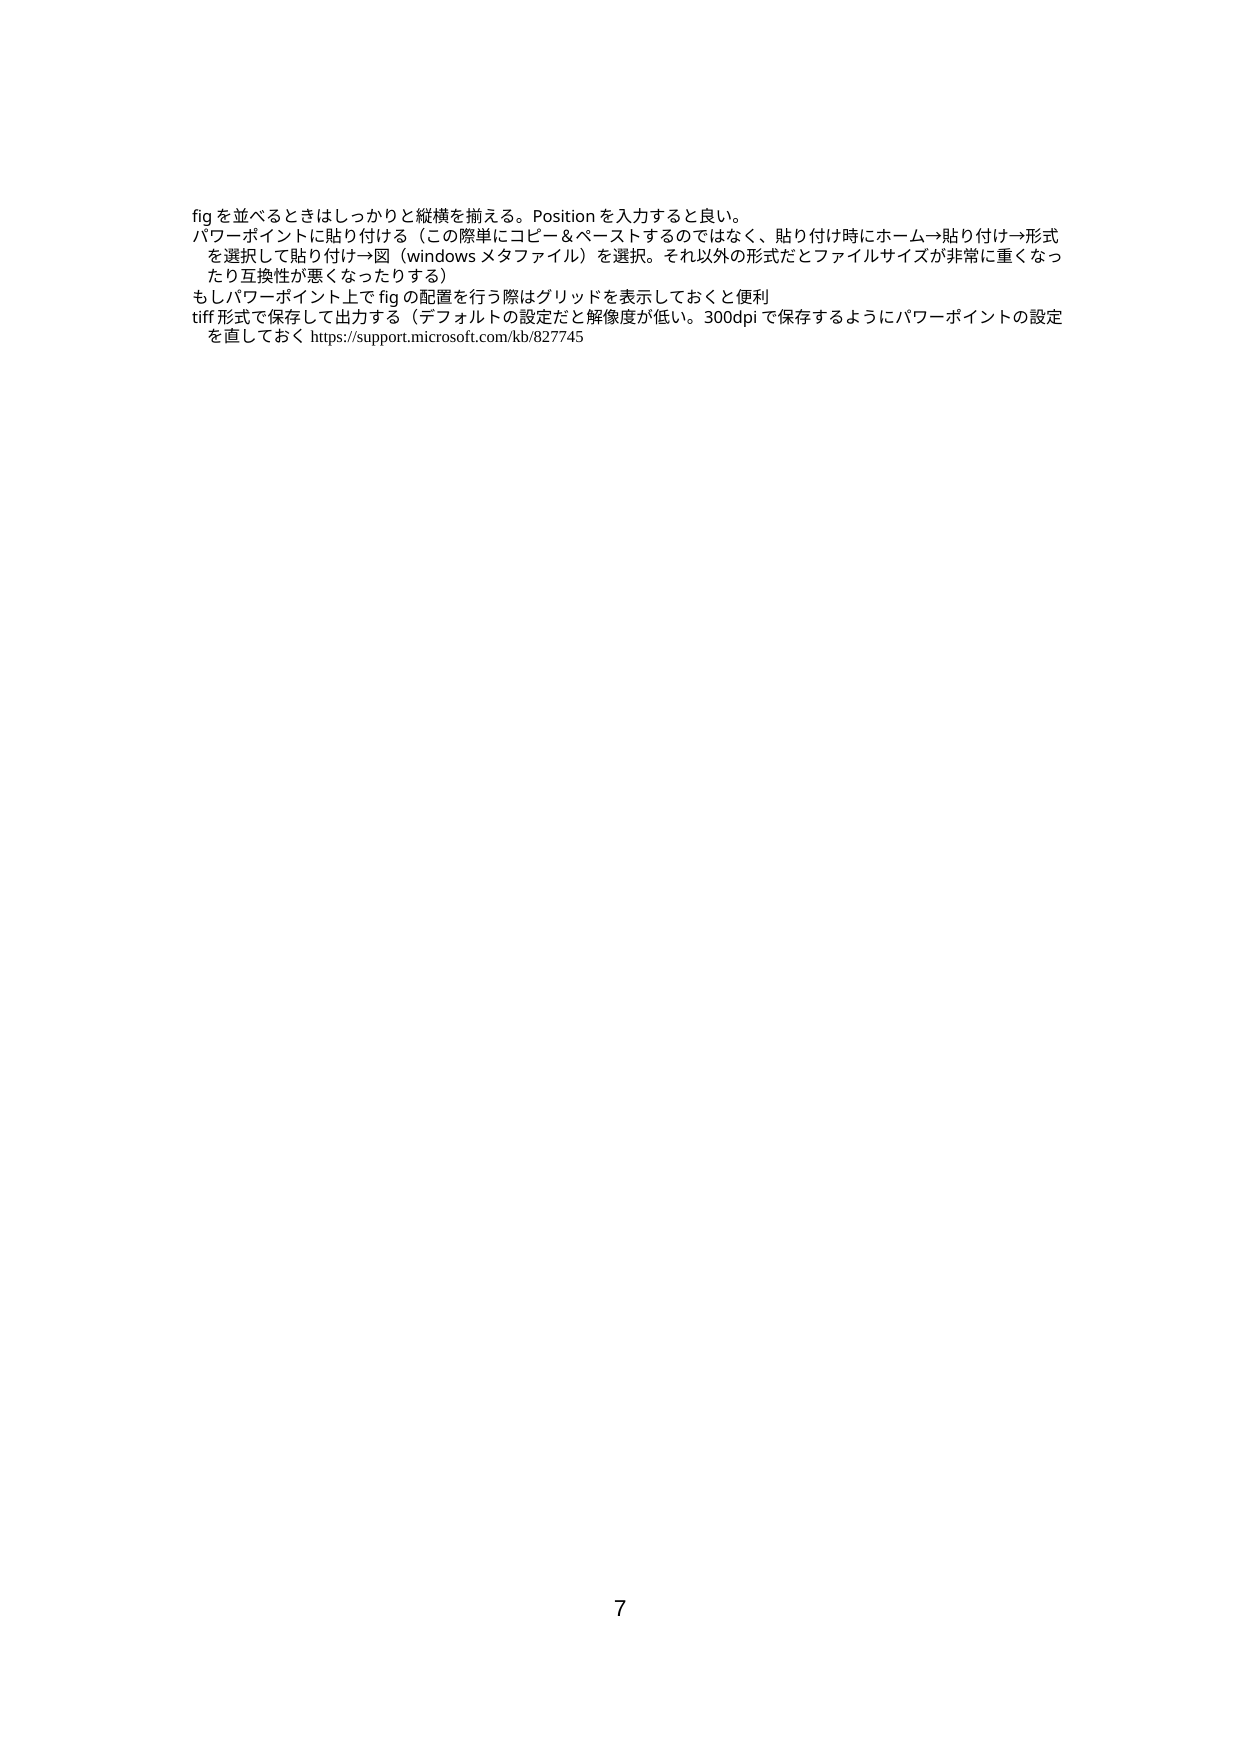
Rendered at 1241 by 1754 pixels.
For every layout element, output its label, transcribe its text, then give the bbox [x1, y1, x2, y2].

text もしパワーポイント上でfigの配置を行う際はグリッドを表示しておくと便利 [192, 287, 1063, 307]
text figを並べるときはしっかりと縦横を揃える。Positionを入力すると良い。 [192, 207, 1063, 227]
text tiff形式で保存して出力する（デフォルトの設定だと解像度が低い。300dpiで保存するようにパワーポイントの設定を直しておく https://support.microsoft.com/kb/827745 [192, 307, 1063, 347]
text パワーポイントに貼り付ける（この際単にコピー＆ペーストするのではなく、貼り付け時にホーム→貼り付け→形式を選択して貼り付け→図（windowsメタファイル）を選択。それ以外の形式だとファイルサイズが非常に重くなったり互換性が悪くなったりする） [192, 227, 1063, 287]
